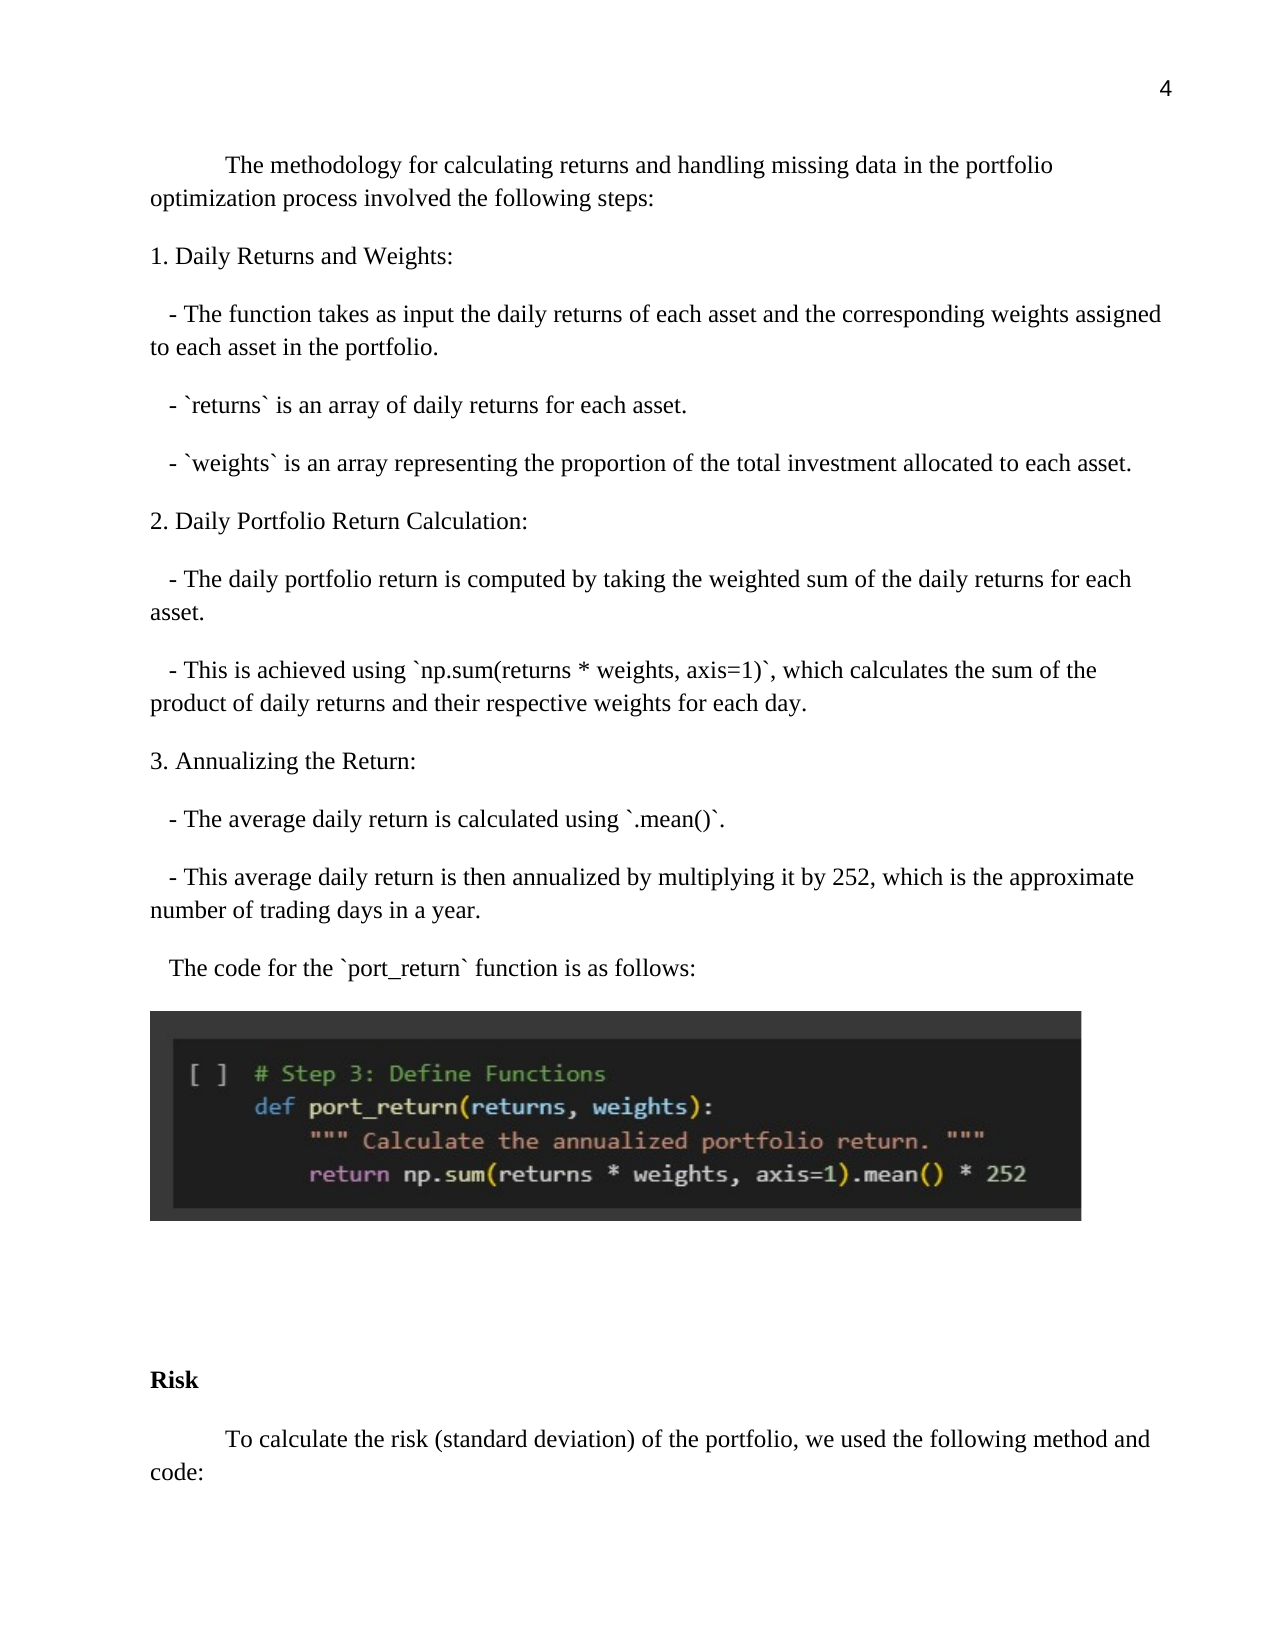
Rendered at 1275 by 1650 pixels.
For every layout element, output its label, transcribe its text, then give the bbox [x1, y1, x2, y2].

text To calculate the risk (standard deviation) of the portfolio, we used the following method and code: [150, 1424, 1172, 1485]
text - The average daily return is calculated using `.mean()`. [150, 804, 1172, 833]
text - The function takes as input the daily returns of each asset and the corresponding weights assigned to each asset in the portfolio. [150, 299, 1172, 361]
text - `returns` is an array of daily returns for each asset. [150, 390, 1172, 419]
text - The daily portfolio return is computed by taking the weighted sum of the daily returns for each asset. [150, 564, 1172, 626]
text 1. Daily Returns and Weights: [150, 241, 1172, 270]
text 3. Annualizing the Return: [150, 746, 1172, 775]
text Risk [150, 1366, 1172, 1394]
text 2. Daily Portfolio Return Calculation: [150, 506, 1172, 535]
text The code for the `port_return` function is as follows: [150, 953, 1172, 982]
text - `weights` is an array representing the proportion of the total investment allocated to each asset. [150, 448, 1172, 477]
text The methodology for calculating returns and handling missing data in the portfolio optimization process involved the following steps: [150, 150, 1172, 212]
picture [150, 1011, 1082, 1221]
text - This average daily return is then annualized by multiplying it by 252, which is the approximate number of trading days in a year. [150, 862, 1172, 924]
text - This is achieved using `np.sum(returns * weights, axis=1)`, which calculates the sum of the product of daily returns and their respective weights for each day. [150, 655, 1172, 717]
